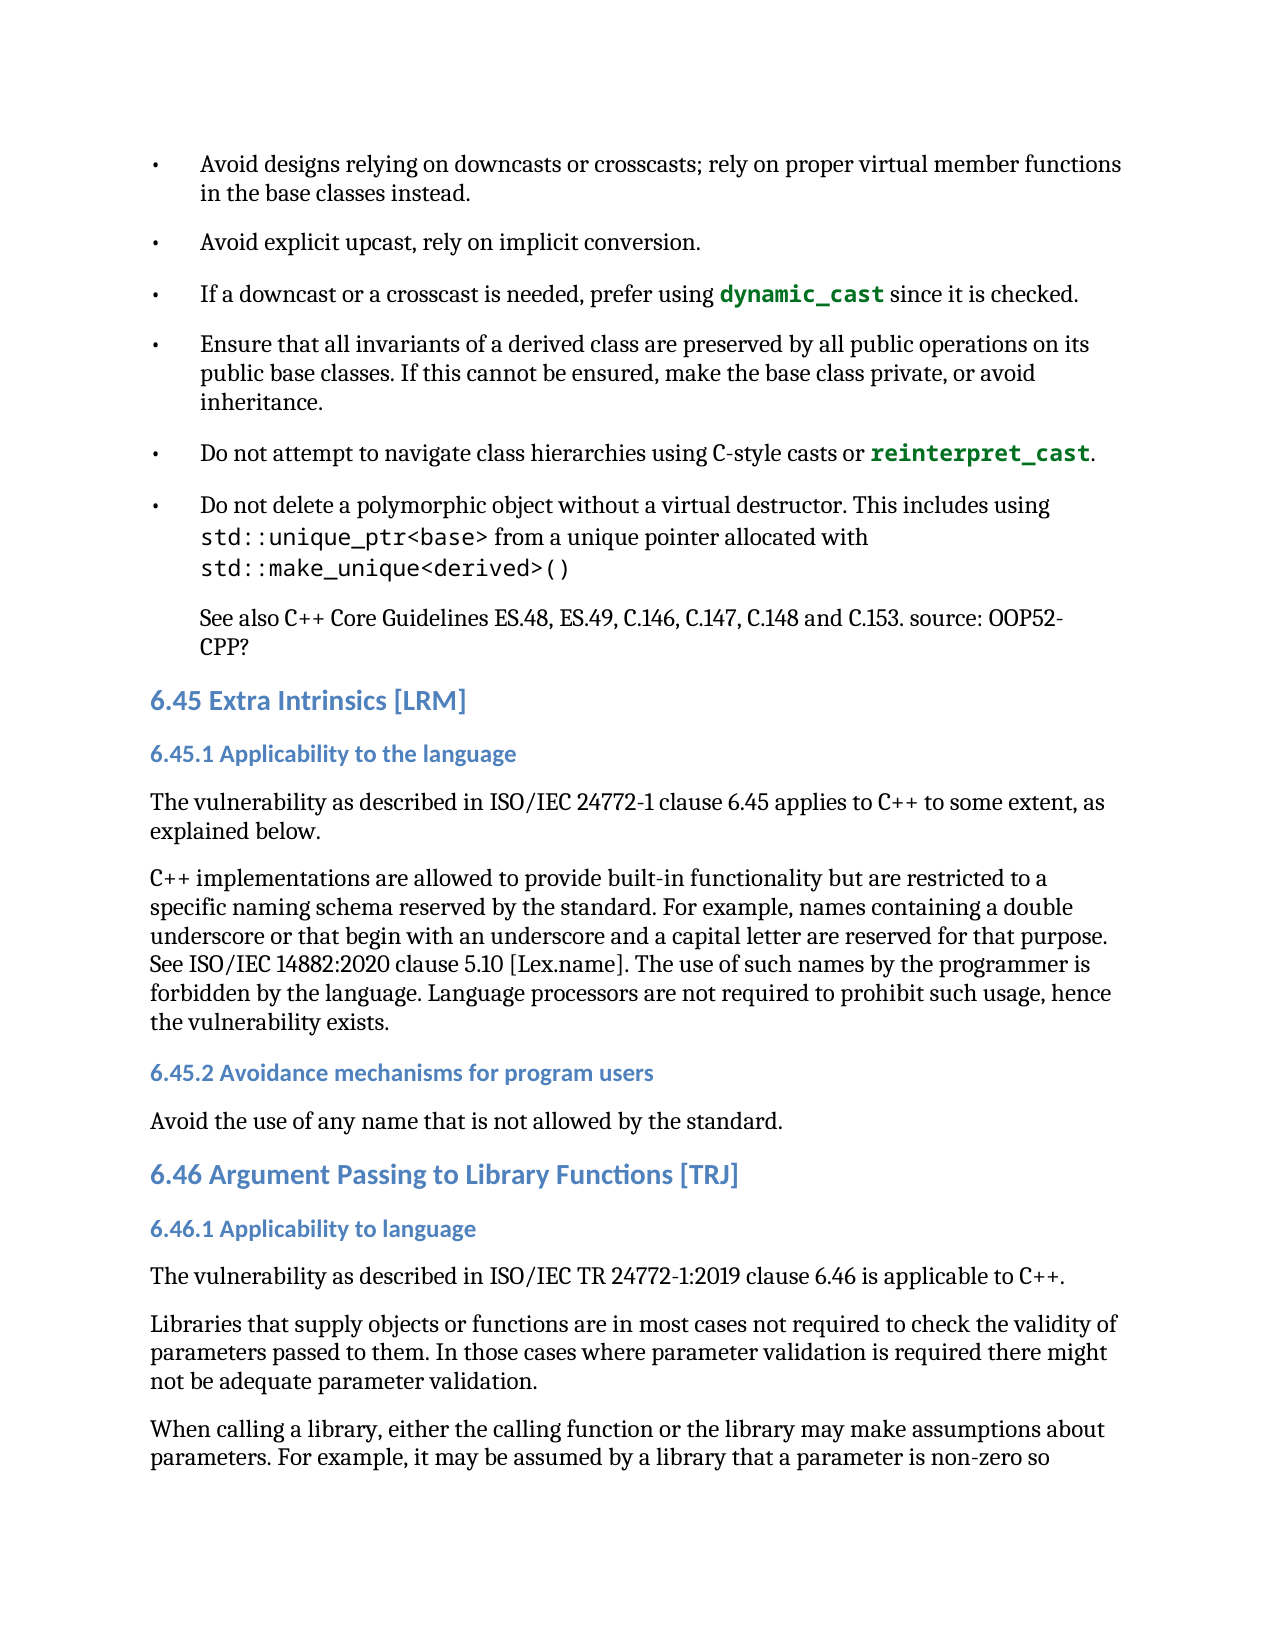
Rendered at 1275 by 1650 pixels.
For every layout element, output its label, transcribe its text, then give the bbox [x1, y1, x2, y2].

list If a downcast or a crosscast is needed, prefer using dynamic_cast since it is checked. [150, 278, 1125, 309]
text See also C++ Core Guidelines ES.48, ES.49, C.146, C.147, C.148 and C.153. source: OOP52-CPP? [200, 604, 1075, 661]
text The vulnerability as described in ISO/IEC TR 24772-1:2019 clause 6.46 is applicable to C++. [150, 1262, 1125, 1291]
text Avoid the use of any name that is not allowed by the standard. [150, 1107, 1125, 1135]
text C++ implementations are allowed to provide built-in functionality but are restricted to a specific naming schema reserved by the standard. For example, names containing a double underscore or that begin with an underscore and a capital letter are reserved for that purpose. See ISO/IEC 14882:2020 clause 5.10 [Lex.name]. The use of such names by the programmer is forbidden by the language. Language processors are not required to prohibit such usage, hence the vulnerability exists. [150, 864, 1125, 1037]
list Avoid explicit upcast, rely on implicit conversion. [150, 228, 1125, 257]
subtitle 6.46 Argument Passing to Library Functions [TRJ] [150, 1156, 1125, 1192]
subtitle 6.46.1 Applicability to language [150, 1213, 1125, 1243]
subtitle 6.45 Extra Intrinsics [LRM] [150, 682, 1125, 718]
subtitle 6.45.2 Avoidance mechanisms for program users [150, 1057, 1125, 1088]
list Avoid designs relying on downcasts or crosscasts; rely on proper virtual member functions in the base classes instead. [150, 150, 1125, 207]
subtitle 6.45.1 Applicability to the language [150, 738, 1125, 769]
list Do not attempt to navigate class hierarchies using C-style casts or reinterpret_cast. [150, 437, 1125, 468]
text The vulnerability as described in ISO/IEC 24772-1 clause 6.45 applies to C++ to some extent, as explained below. [150, 788, 1125, 845]
